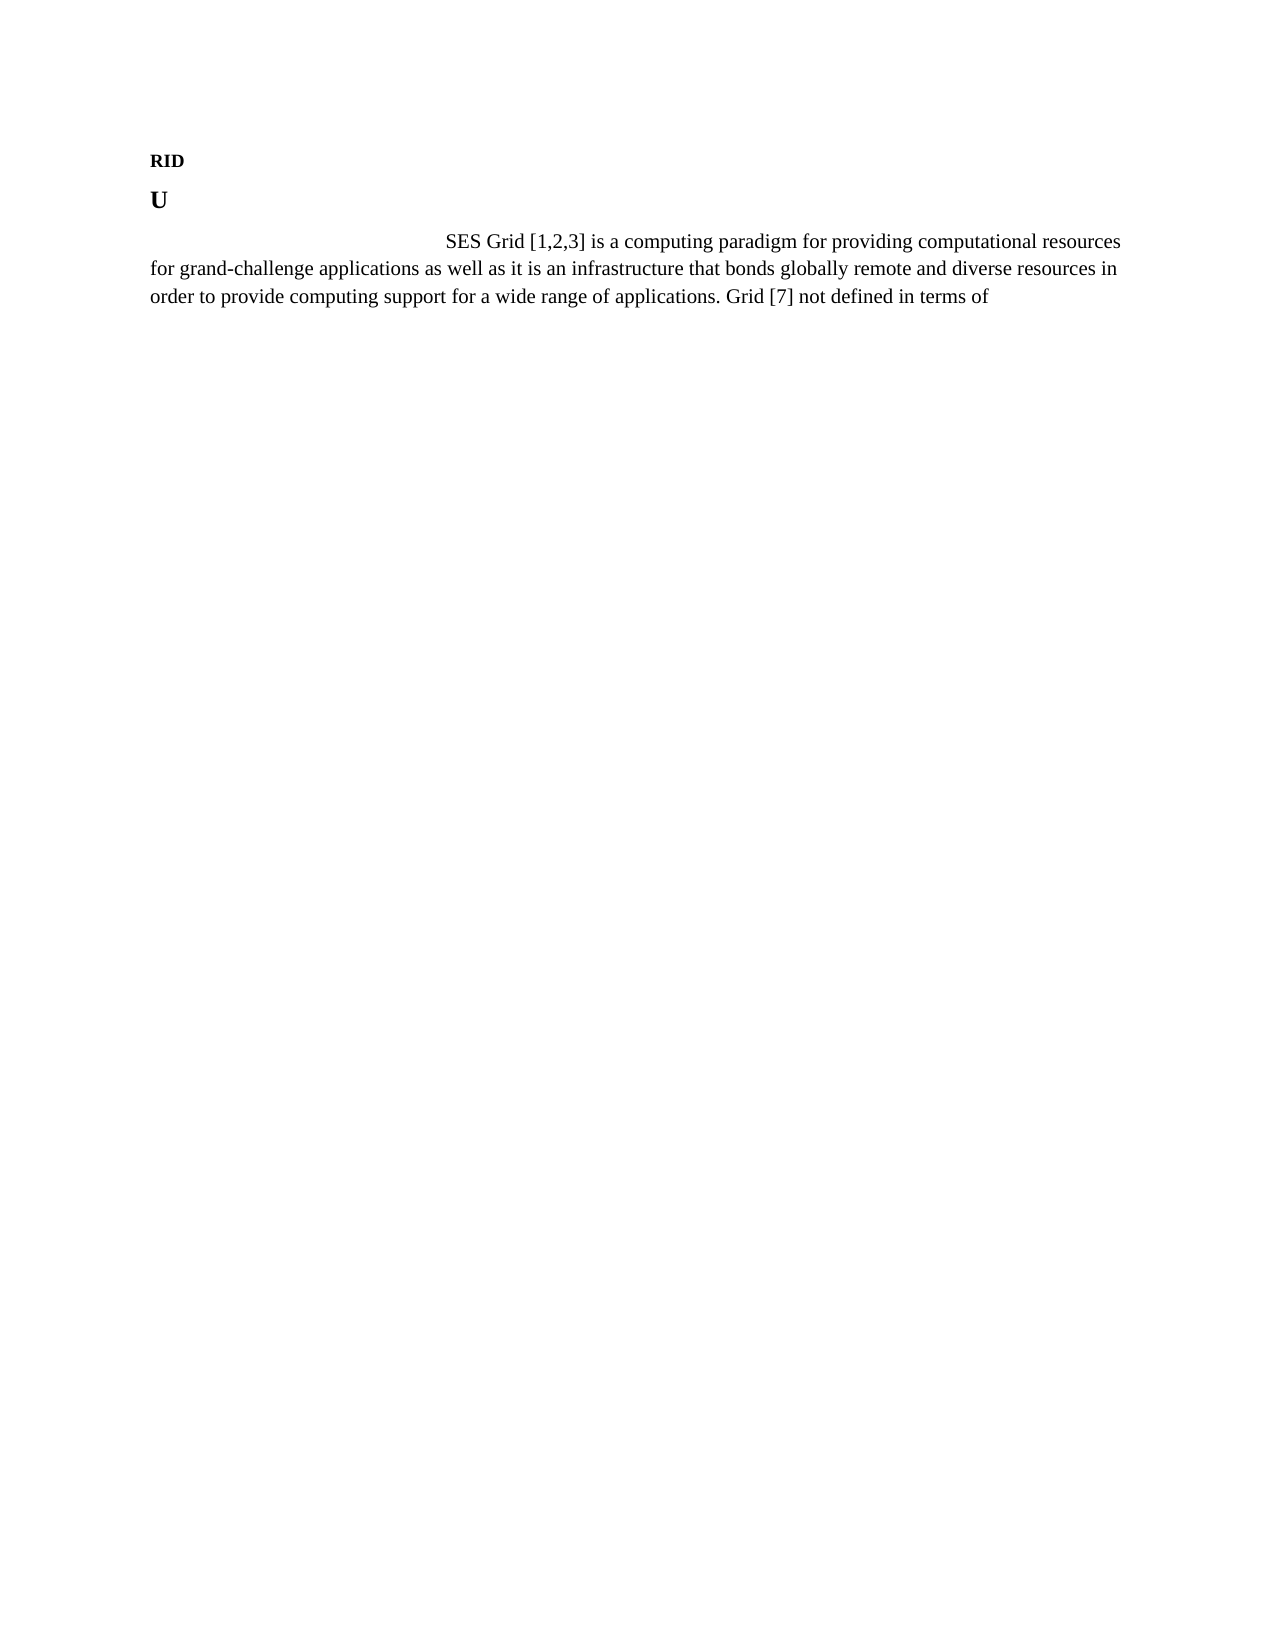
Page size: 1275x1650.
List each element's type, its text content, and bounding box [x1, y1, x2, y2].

text SES Grid [1,2,3] is a computing paradigm for providing computational resources for grand-challenge applications as well as it is an infrastructure that bonds globally remote and diverse resources in order to provide computing support for a wide range of applications. Grid [7] not defined in terms of [150, 229, 1125, 308]
text U [150, 185, 1125, 214]
text RID [150, 150, 1125, 172]
